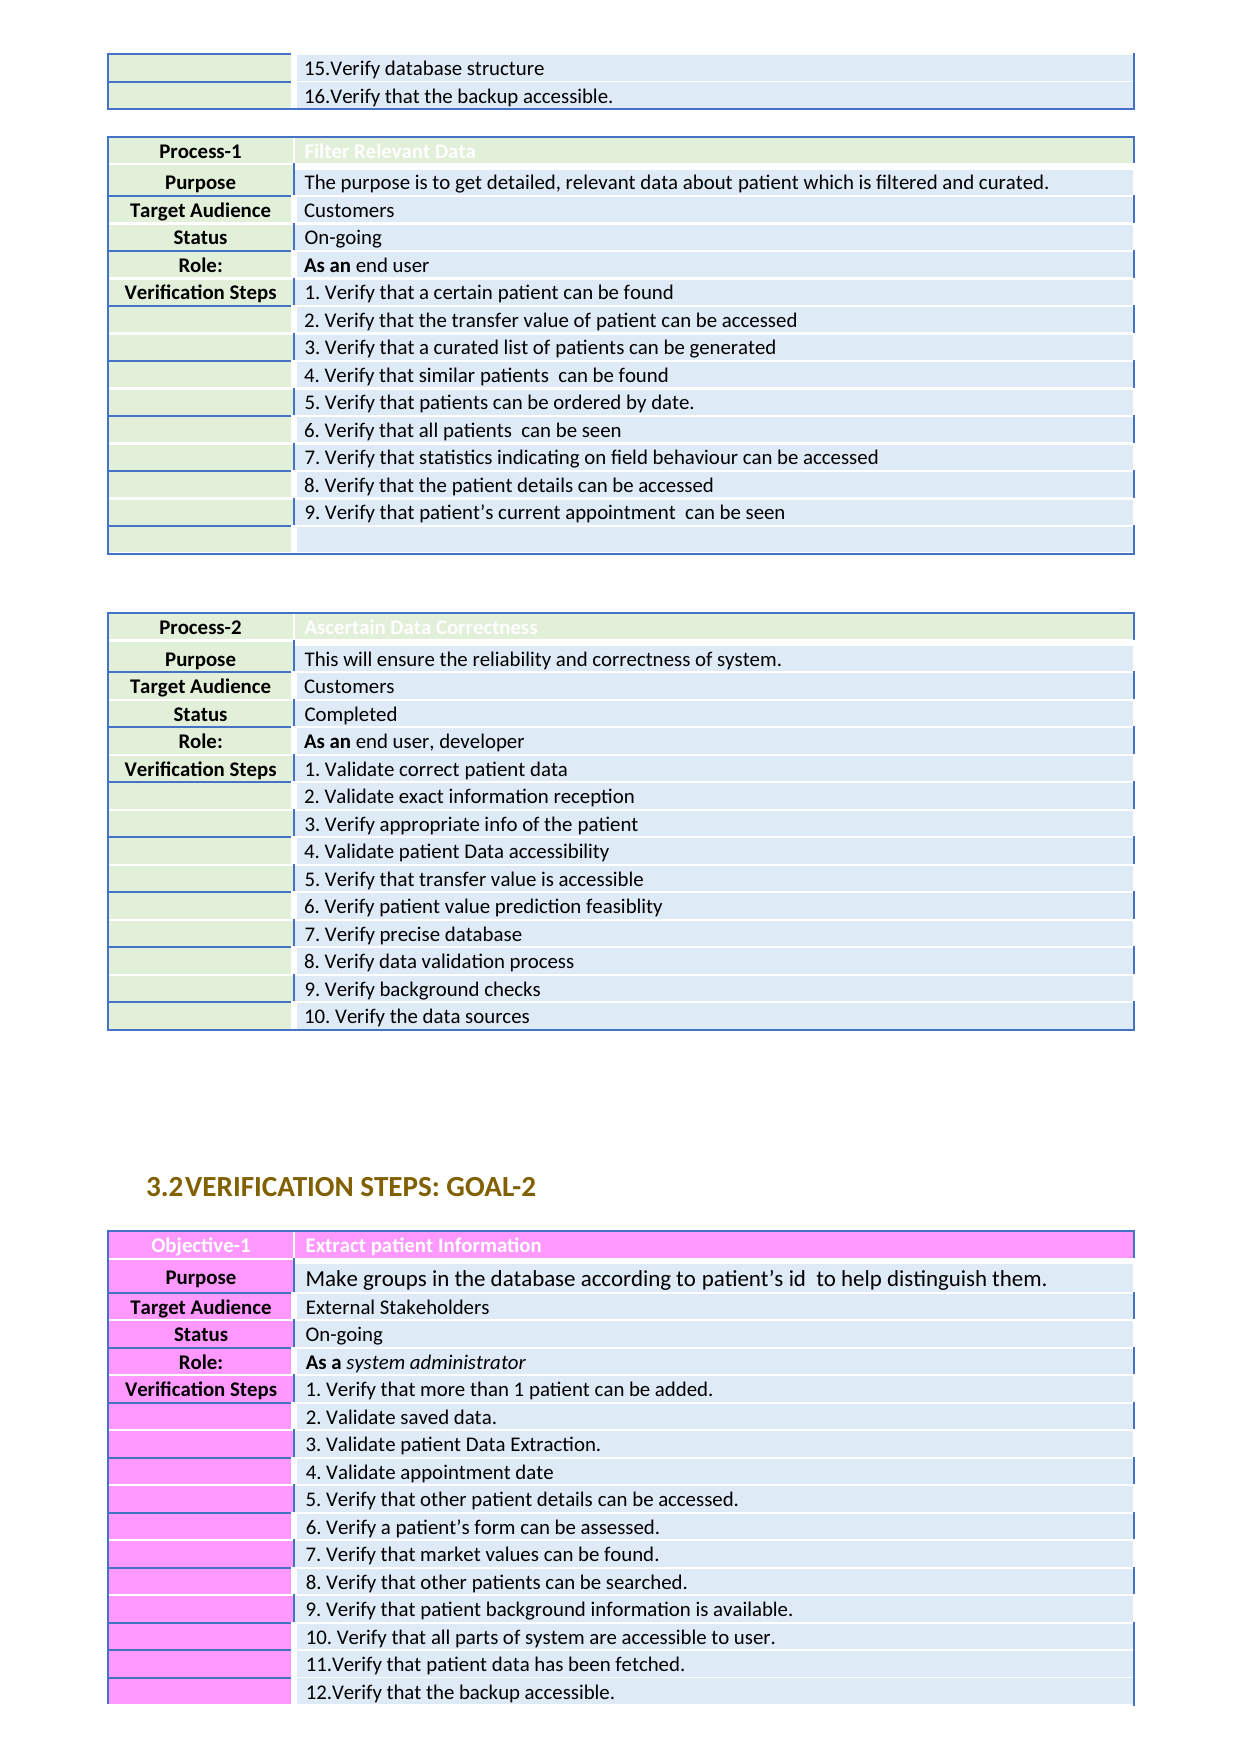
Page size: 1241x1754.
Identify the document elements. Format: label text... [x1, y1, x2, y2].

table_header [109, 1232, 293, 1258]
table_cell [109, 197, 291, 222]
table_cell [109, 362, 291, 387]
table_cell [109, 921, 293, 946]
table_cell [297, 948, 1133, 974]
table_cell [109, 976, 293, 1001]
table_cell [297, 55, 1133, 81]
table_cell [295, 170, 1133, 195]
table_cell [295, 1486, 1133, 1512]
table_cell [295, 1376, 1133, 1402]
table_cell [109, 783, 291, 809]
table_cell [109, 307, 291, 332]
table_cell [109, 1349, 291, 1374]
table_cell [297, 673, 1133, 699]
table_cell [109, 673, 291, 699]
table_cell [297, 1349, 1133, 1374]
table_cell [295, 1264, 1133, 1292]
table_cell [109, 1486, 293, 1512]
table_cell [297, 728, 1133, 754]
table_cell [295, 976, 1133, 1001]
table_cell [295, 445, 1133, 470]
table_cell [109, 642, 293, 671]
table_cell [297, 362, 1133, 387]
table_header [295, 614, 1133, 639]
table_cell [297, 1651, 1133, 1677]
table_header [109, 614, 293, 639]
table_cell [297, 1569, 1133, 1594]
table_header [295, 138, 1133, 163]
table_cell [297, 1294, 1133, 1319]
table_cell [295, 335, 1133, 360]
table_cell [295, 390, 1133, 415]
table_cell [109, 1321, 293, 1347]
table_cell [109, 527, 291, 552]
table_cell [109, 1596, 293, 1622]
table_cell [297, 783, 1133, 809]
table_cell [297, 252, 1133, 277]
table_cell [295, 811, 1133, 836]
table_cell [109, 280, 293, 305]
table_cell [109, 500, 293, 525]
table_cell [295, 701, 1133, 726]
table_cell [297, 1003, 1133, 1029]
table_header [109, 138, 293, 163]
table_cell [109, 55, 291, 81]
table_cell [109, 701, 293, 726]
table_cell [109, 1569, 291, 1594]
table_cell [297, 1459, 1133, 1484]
subtitle VERIFICATION STEPS: GOAL-2 [146, 1168, 1133, 1204]
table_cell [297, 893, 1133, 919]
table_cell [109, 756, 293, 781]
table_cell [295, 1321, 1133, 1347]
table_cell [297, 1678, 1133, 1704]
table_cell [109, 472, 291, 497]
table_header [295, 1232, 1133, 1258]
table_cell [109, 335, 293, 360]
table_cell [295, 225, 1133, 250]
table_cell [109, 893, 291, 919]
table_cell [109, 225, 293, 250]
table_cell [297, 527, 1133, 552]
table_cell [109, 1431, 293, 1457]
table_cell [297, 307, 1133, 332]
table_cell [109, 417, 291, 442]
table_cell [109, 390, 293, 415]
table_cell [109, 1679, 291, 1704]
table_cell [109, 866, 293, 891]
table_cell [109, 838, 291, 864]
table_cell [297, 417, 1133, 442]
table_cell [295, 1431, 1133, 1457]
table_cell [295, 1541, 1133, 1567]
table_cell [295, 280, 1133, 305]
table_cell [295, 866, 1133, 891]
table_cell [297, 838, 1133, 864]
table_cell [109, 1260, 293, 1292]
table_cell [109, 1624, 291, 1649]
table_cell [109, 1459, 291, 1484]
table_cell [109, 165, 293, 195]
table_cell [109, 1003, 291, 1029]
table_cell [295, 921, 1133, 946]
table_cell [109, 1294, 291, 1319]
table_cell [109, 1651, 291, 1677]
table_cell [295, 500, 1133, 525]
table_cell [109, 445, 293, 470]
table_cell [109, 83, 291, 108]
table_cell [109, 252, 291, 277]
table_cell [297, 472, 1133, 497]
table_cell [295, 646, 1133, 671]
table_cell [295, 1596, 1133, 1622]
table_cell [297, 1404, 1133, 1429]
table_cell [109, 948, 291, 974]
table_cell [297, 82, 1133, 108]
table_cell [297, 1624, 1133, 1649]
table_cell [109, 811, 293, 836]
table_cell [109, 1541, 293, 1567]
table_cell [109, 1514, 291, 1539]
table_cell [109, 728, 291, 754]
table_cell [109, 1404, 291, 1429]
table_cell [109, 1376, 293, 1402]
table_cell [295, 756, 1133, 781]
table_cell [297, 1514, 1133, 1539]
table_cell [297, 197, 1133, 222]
